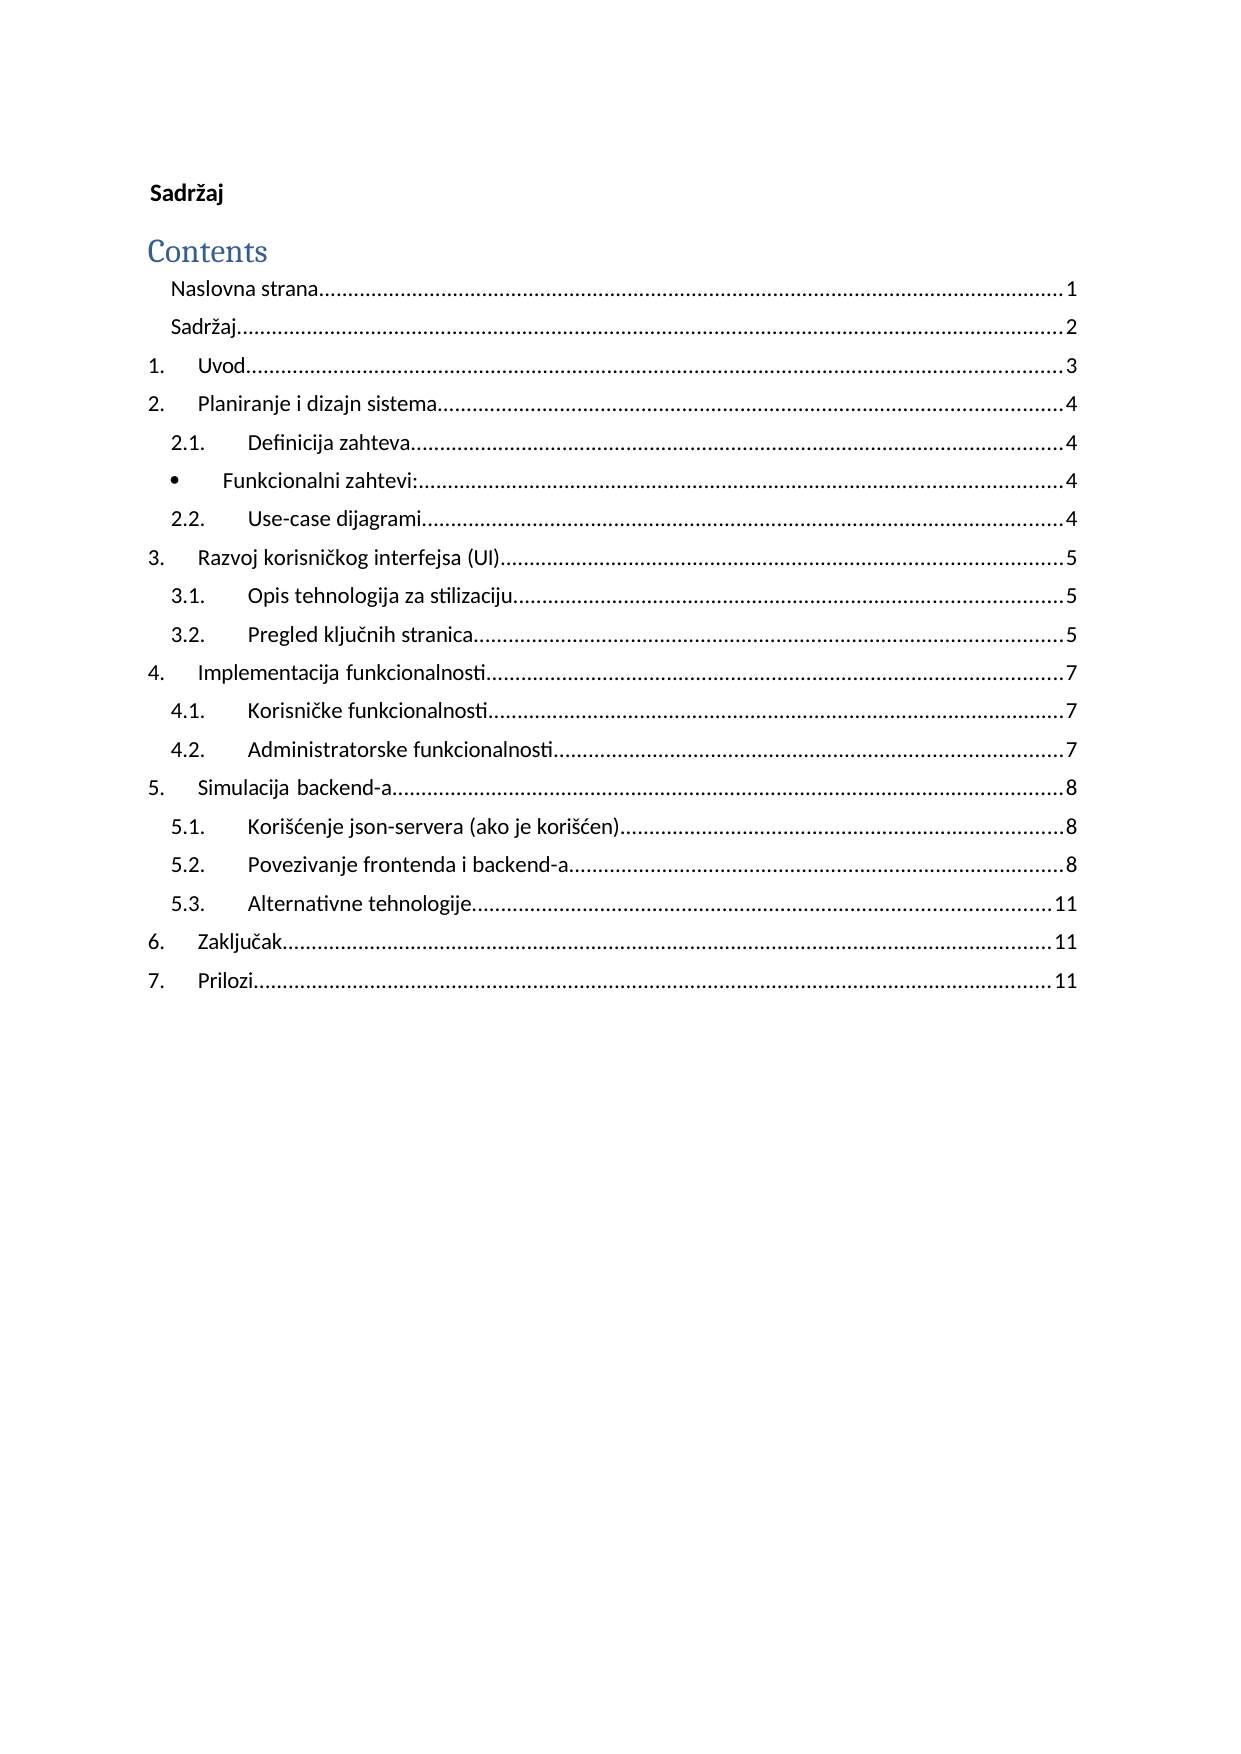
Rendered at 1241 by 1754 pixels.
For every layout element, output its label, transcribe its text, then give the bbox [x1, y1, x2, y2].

subtitle Sadržaj [150, 177, 1078, 207]
